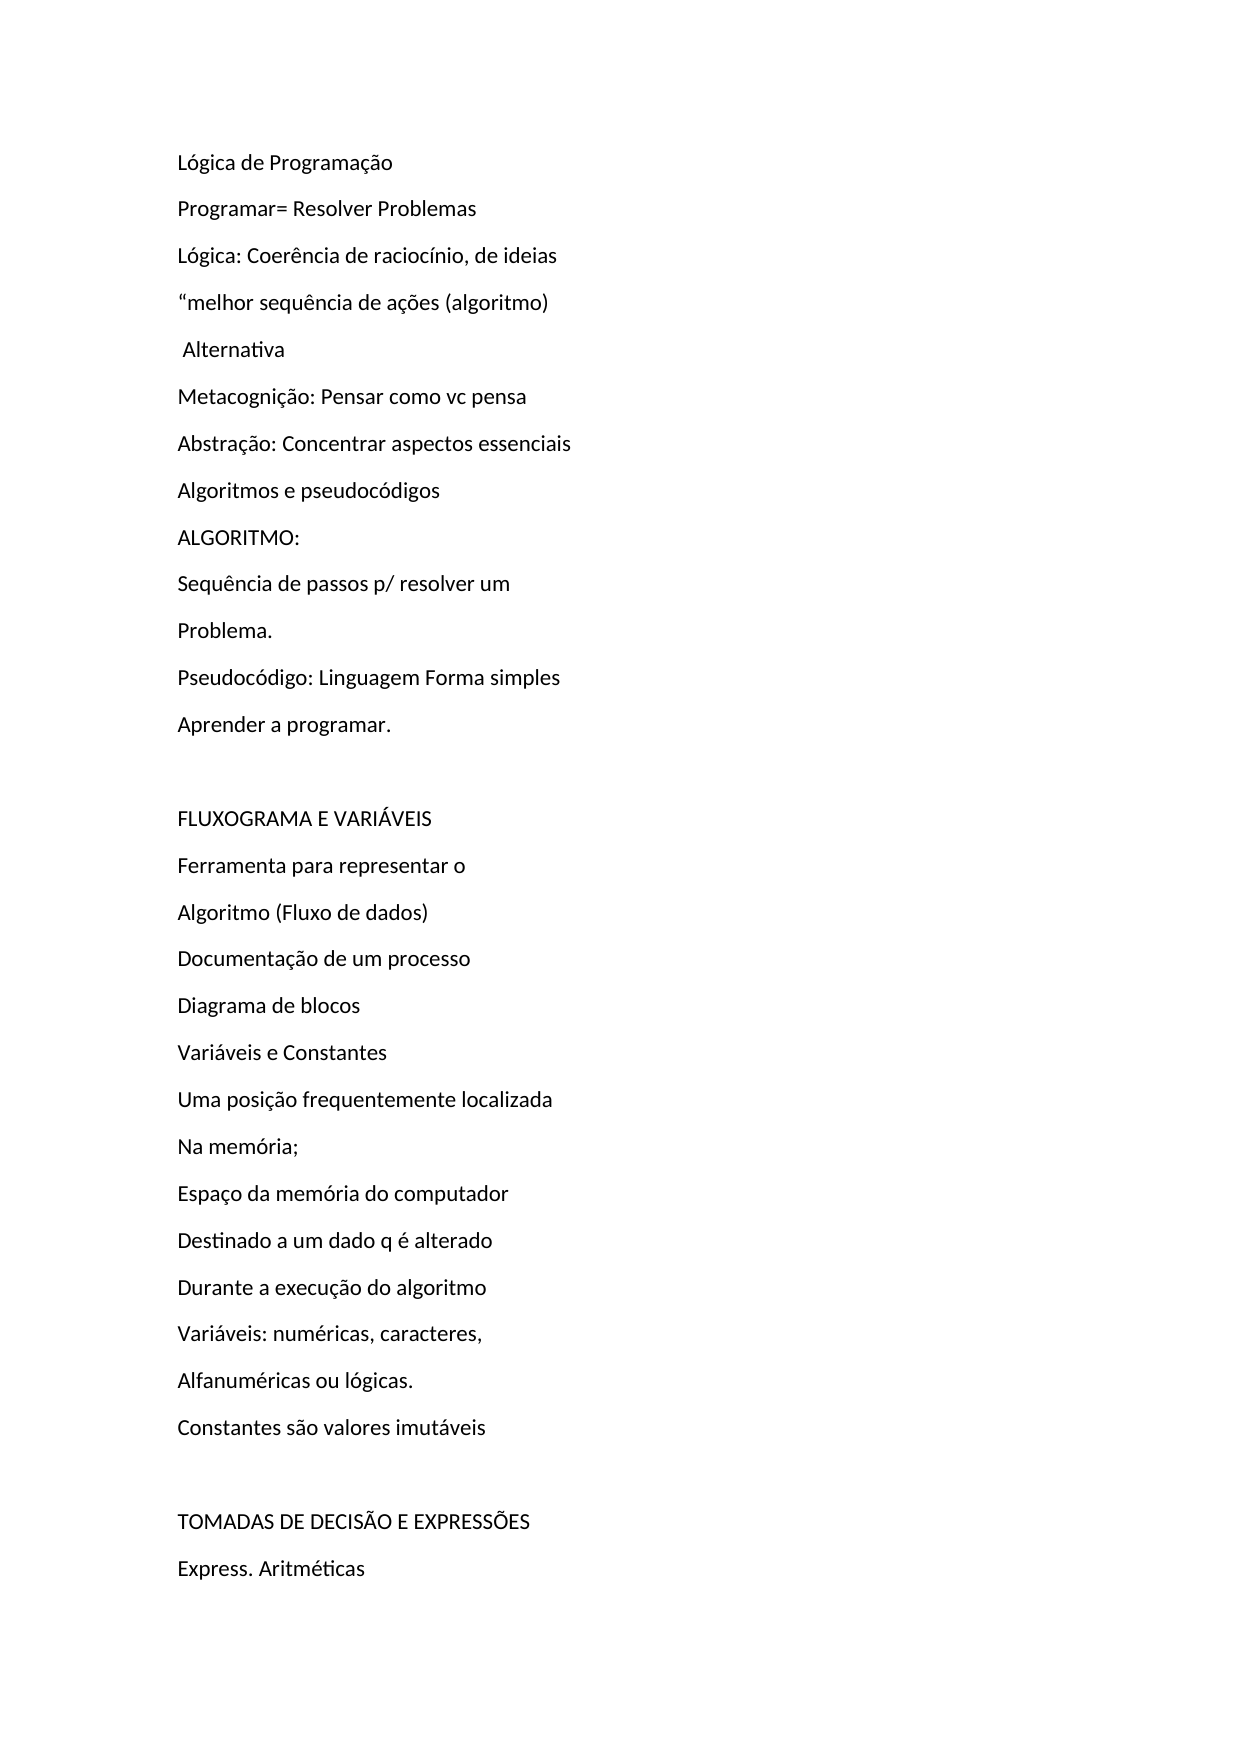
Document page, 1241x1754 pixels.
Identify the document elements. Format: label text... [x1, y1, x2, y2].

text Problema. [177, 616, 1063, 644]
text “melhor sequência de ações (algoritmo) [177, 288, 1063, 316]
text Diagrama de blocos [177, 991, 1063, 1019]
text Lógica de Programação [177, 148, 1063, 176]
text Documentação de um processo [177, 944, 1063, 972]
text Alternativa [177, 335, 1063, 363]
text Aprender a programar. [177, 710, 1063, 738]
text Durante a execução do algoritmo [177, 1273, 1063, 1301]
text Algoritmo (Fluxo de dados) [177, 898, 1063, 926]
text Destinado a um dado q é alterado [177, 1226, 1063, 1254]
text Metacognição: Pensar como vc pensa [177, 382, 1063, 410]
text Espaço da memória do computador [177, 1179, 1063, 1207]
text Programar= Resolver Problemas [177, 194, 1063, 222]
text Uma posição frequentemente localizada [177, 1085, 1063, 1113]
text Variáveis: numéricas, caracteres, [177, 1319, 1063, 1347]
text Lógica: Coerência de raciocínio, de ideias [177, 241, 1063, 269]
text Sequência de passos p/ resolver um [177, 569, 1063, 597]
text Alfanuméricas ou lógicas. [177, 1366, 1063, 1394]
text Ferramenta para representar o [177, 851, 1063, 879]
text Pseudocódigo: Linguagem Forma simples [177, 663, 1063, 691]
text ALGORITMO: [177, 523, 1063, 551]
text FLUXOGRAMA E VARIÁVEIS [177, 804, 1063, 832]
text Algoritmos e pseudocódigos [177, 476, 1063, 504]
text Variáveis e Constantes [177, 1038, 1063, 1066]
text Constantes são valores imutáveis [177, 1413, 1063, 1441]
text TOMADAS DE DECISÃO E EXPRESSÕES [177, 1507, 1063, 1535]
text Express. Aritméticas [177, 1554, 1063, 1582]
text Abstração: Concentrar aspectos essenciais [177, 429, 1063, 457]
text Na memória; [177, 1132, 1063, 1160]
